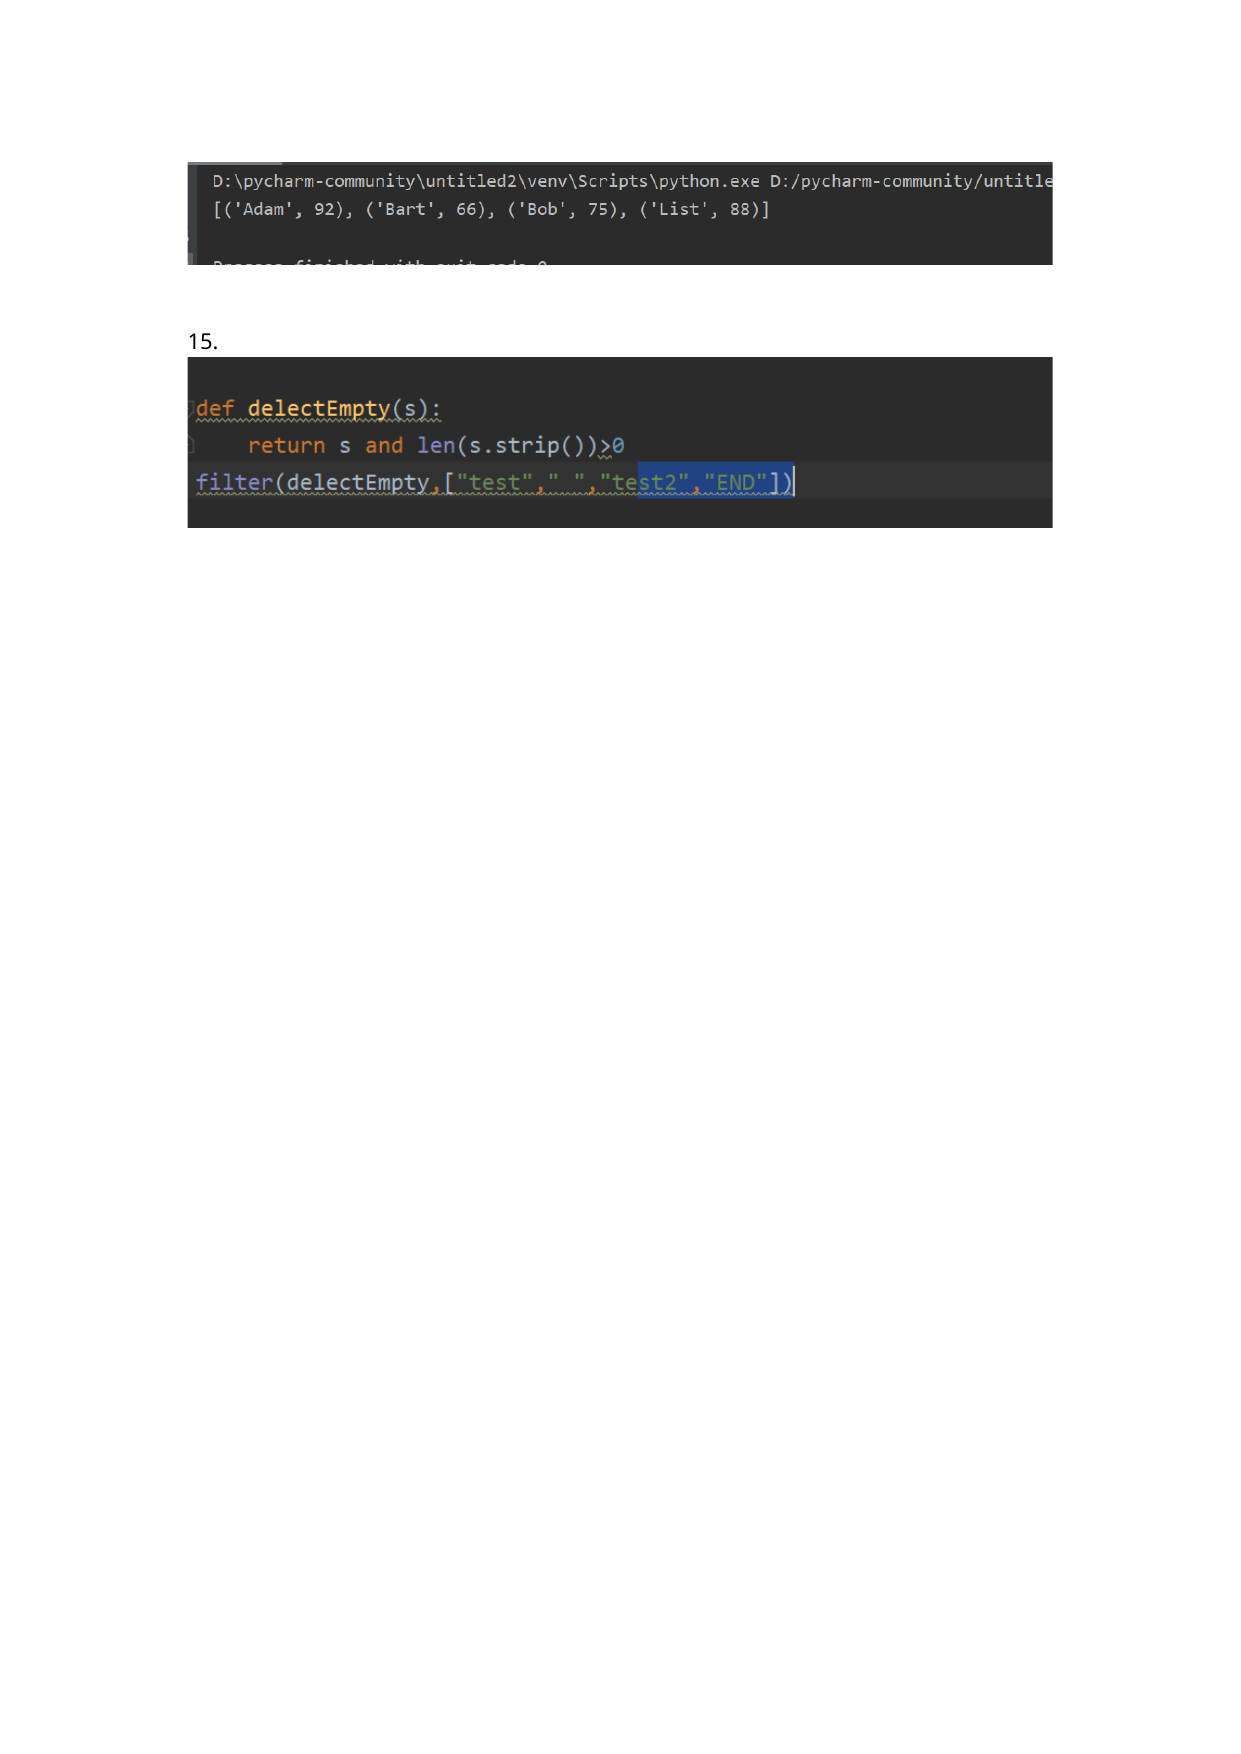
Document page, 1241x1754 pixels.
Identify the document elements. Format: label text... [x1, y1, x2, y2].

picture [187, 162, 1053, 265]
text 15. [187, 324, 1053, 357]
picture [187, 357, 1053, 528]
